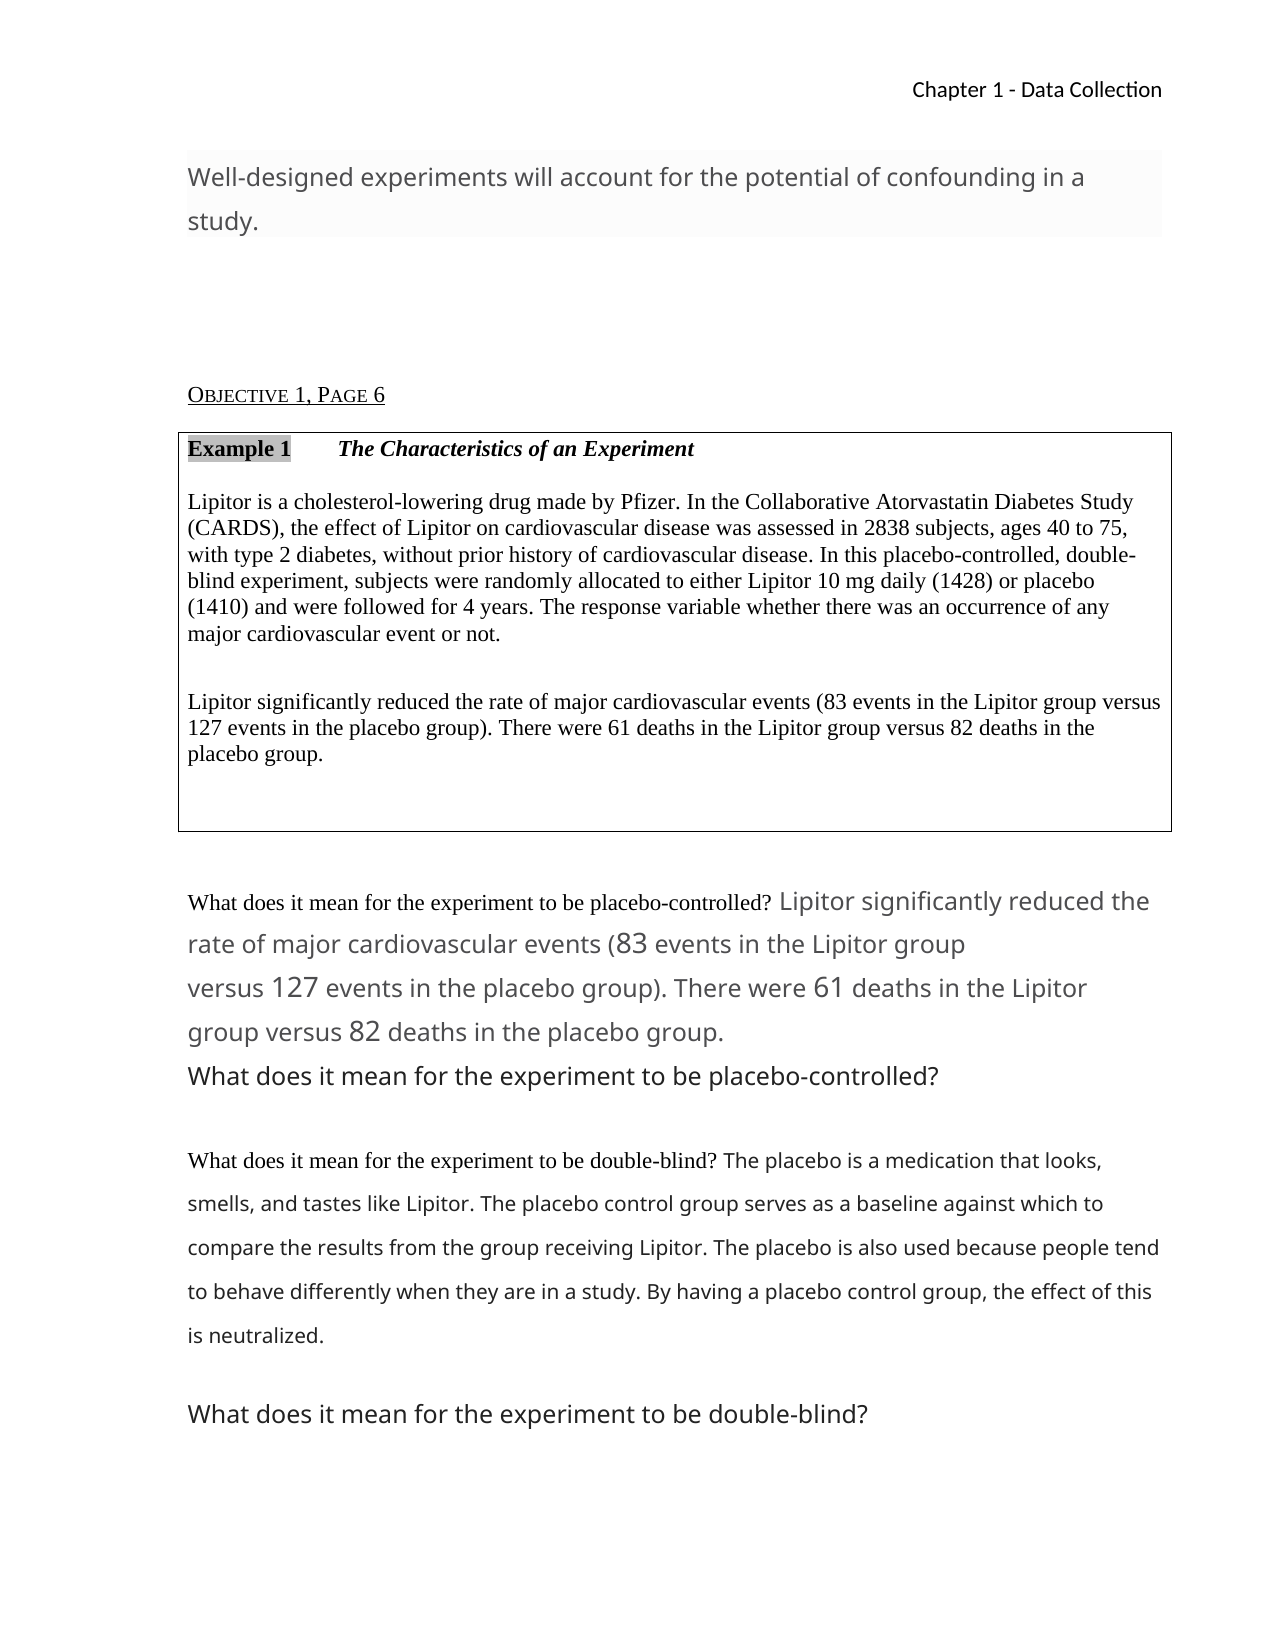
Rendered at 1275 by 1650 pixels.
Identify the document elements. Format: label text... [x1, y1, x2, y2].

text What does it mean for the experiment to be double-blind? The placebo is a medication that looks, smells, and tastes like Lipitor. The placebo control group serves as a baseline against which to compare the results from the group receiving Lipitor. The placebo is also used because people tend to behave differently when they are in a study. By having a placebo control group, the effect of this is neutralized. [187, 1130, 1162, 1349]
text What does it mean for the experiment to be placebo-controlled? [187, 1049, 1162, 1093]
text Example 1 The Characteristics of an Experiment [179, 433, 1171, 462]
text What does it mean for the experiment to be placebo-controlled? Lipitor significantly reduced the rate of major cardiovascular events (83 events in the Lipitor group versus 127 events in the placebo group). There were 61 deaths in the Lipitor group versus 82 deaths in the placebo group. [187, 874, 1162, 1049]
text Lipitor is a cholesterol-lowering drug made by Pfizer. In the Collaborative Atorvastatin Diabetes Study (CARDS), the effect of Lipitor on cardiovascular disease was assessed in 2838 subjects, ages 40 to 75, with type 2 diabetes, without prior history of cardiovascular disease. In this placebo-controlled, double-blind experiment, subjects were randomly allocated to either Lipitor 10 mg daily (1428) or placebo (1410) and were followed for 4 years. The response variable whether there was an occurrence of any major cardiovascular event or not. [179, 485, 1171, 646]
text Lipitor significantly reduced the rate of major cardiovascular events (83 events in the Lipitor group versus 127 events in the placebo group). There were 61 deaths in the Lipitor group versus 82 deaths in the placebo group. [179, 685, 1171, 831]
text Well-designed experiments will account for the potential of confounding in a study. [187, 150, 1162, 237]
text What does it mean for the experiment to be double-blind? [187, 1387, 1162, 1430]
text Objective 1, Page 6 [187, 381, 1162, 407]
